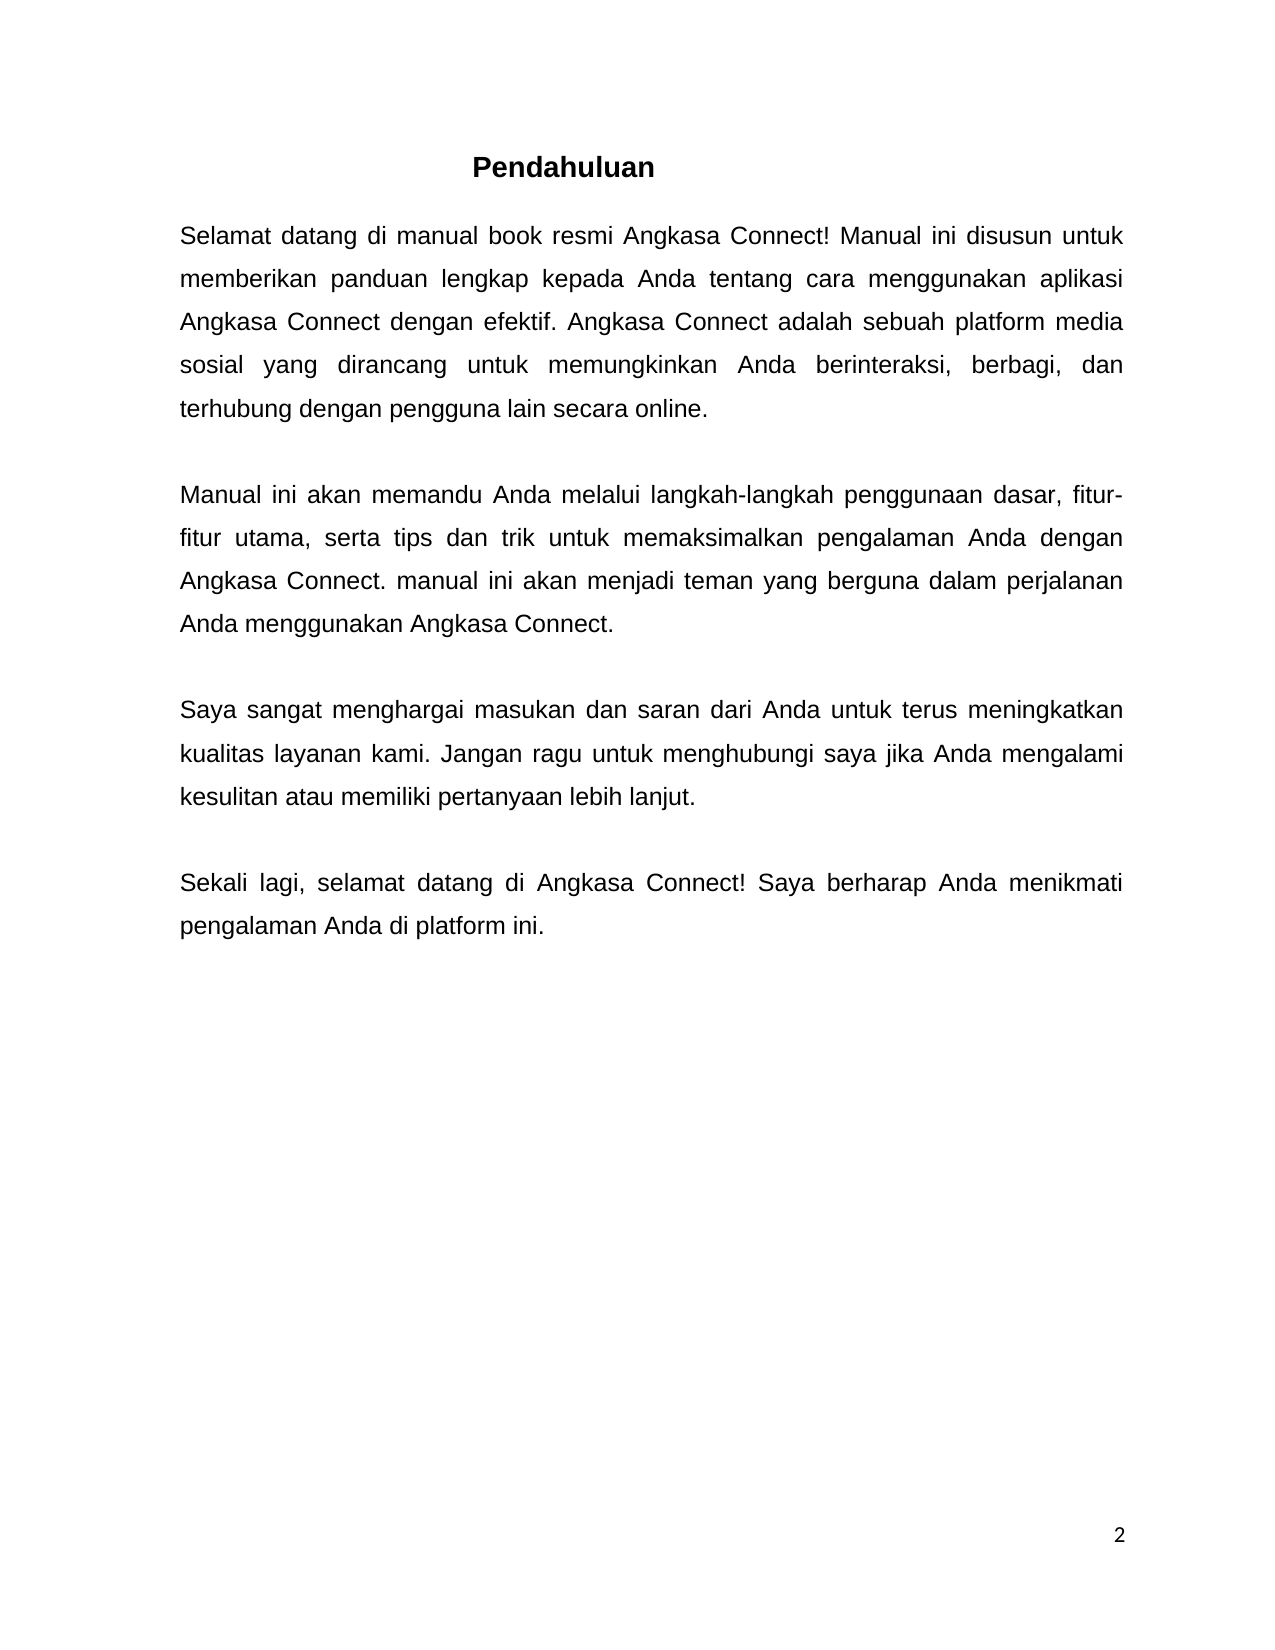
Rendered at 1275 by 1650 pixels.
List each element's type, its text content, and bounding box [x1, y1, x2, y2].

list Selamat datang di manual book resmi Angkasa Connect! Manual ini disusun untuk memberikan panduan lengkap kepada Anda tentang cara menggunakan aplikasi Angkasa Connect dengan efektif. Angkasa Connect adalah sebuah platform media sosial yang dirancang untuk memungkinkan Anda berinteraksi, berbagi, dan terhubung dengan pengguna lain secara online. [179, 221, 1125, 422]
list Saya sangat menghargai masukan dan saran dari Anda untuk terus meningkatkan kualitas layanan kami. Jangan ragu untuk menghubungi saya jika Anda mengalami kesulitan atau memiliki pertanyaan lebih lanjut. [179, 696, 1125, 811]
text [2, 150, 1125, 183]
list Sekali lagi, selamat datang di Angkasa Connect! Saya berharap Anda menikmati pengalaman Anda di platform ini. [179, 868, 1125, 940]
list Manual ini akan memandu Anda melalui langkah-langkah penggunaan dasar, fitur-fitur utama, serta tips dan trik untuk memaksimalkan pengalaman Anda dengan Angkasa Connect. manual ini akan menjadi teman yang berguna dalam perjalanan Anda menggunakan Angkasa Connect. [179, 480, 1125, 638]
